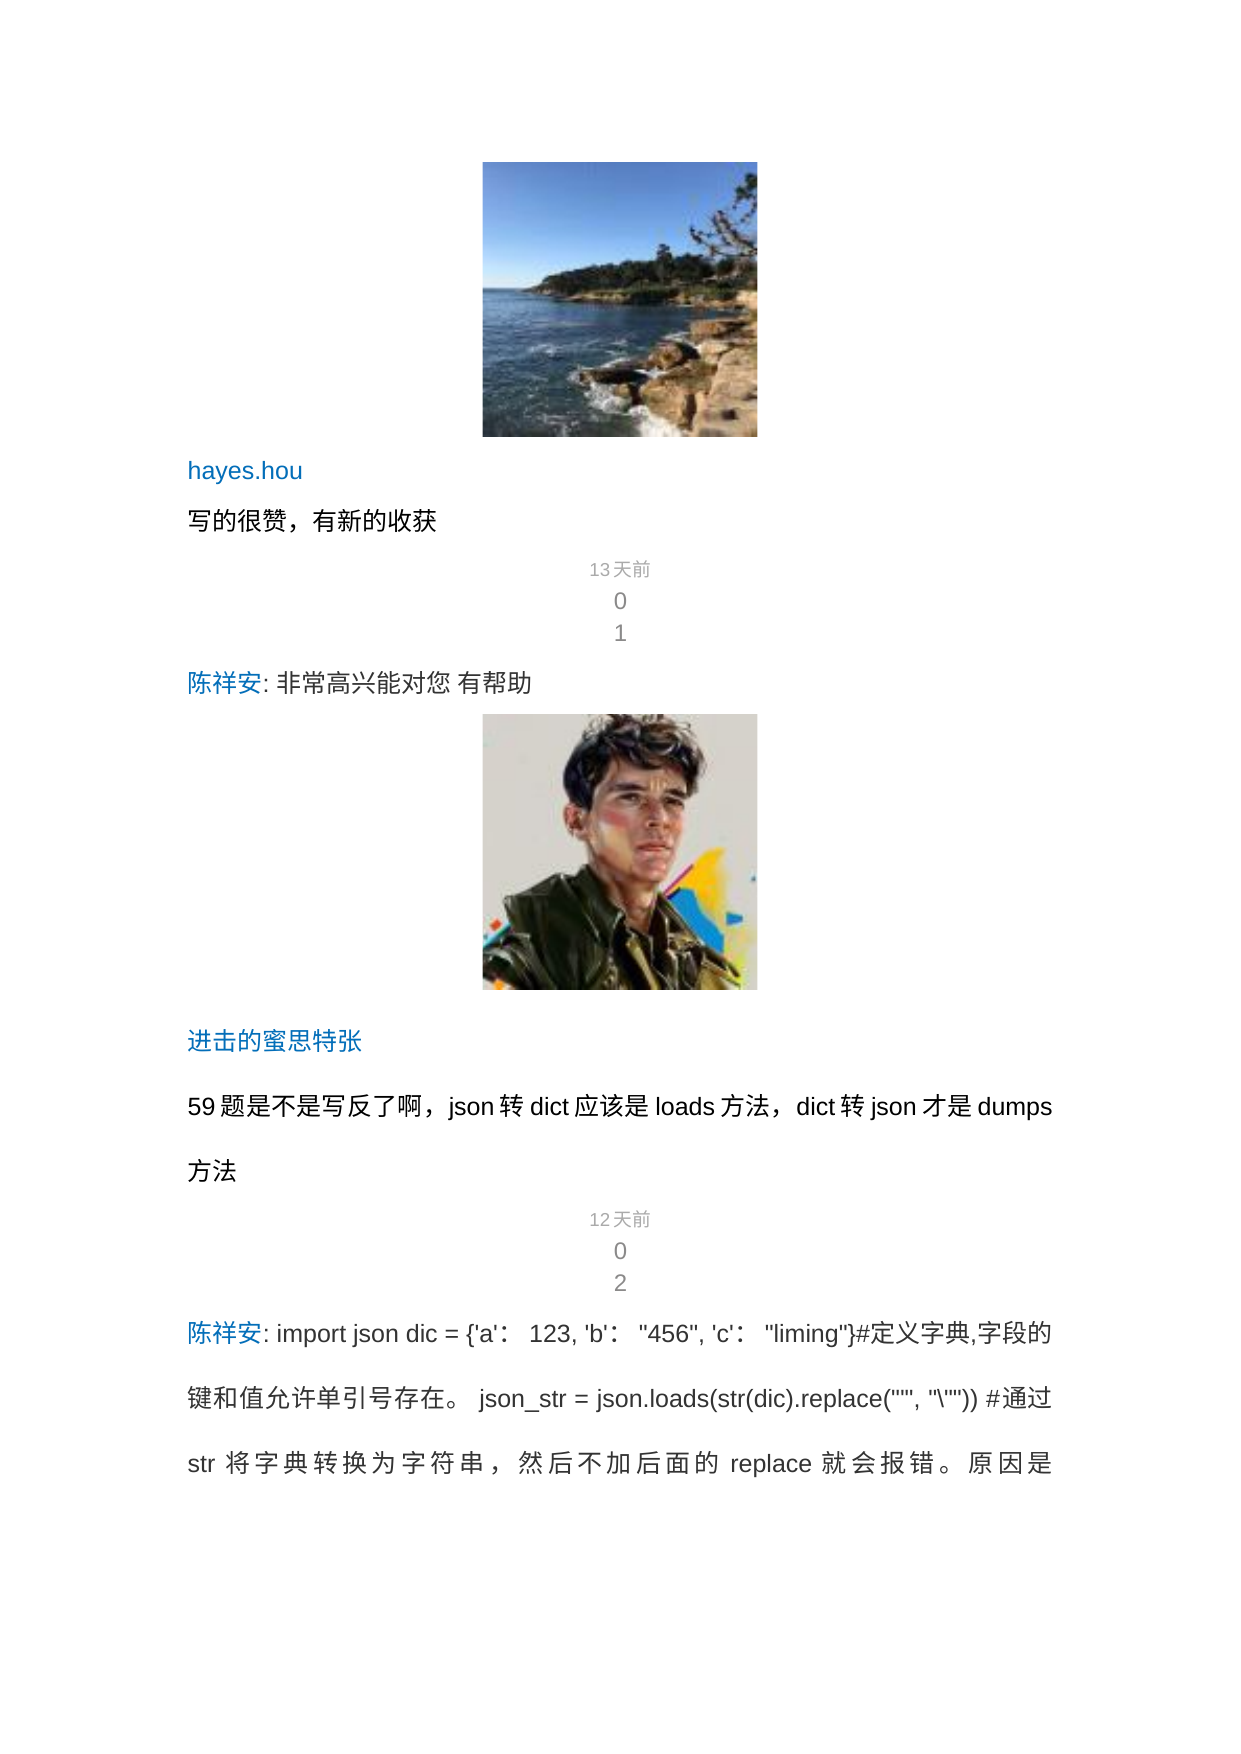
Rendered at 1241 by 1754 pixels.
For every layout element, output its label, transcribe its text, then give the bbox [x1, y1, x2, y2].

text 进击的蜜思特张 [187, 1007, 1053, 1072]
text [187, 1299, 1053, 1494]
text 12天前 [187, 1202, 1053, 1234]
text 59题是不是写反了啊，json转dict应该是loads方法，dict转json才是dumps方法 [187, 1072, 1053, 1202]
text 陈祥安: 非常高兴能对您 有帮助 [187, 649, 1053, 714]
text 1 [187, 617, 1053, 649]
text 0 [187, 1234, 1053, 1267]
text 0 [187, 584, 1053, 617]
picture [482, 162, 758, 437]
text 13天前 [187, 552, 1053, 584]
text 2 [187, 1267, 1053, 1299]
text hayes.hou [187, 454, 1053, 487]
text 写的很赞，有新的收获 [187, 487, 1053, 552]
picture [482, 714, 758, 990]
